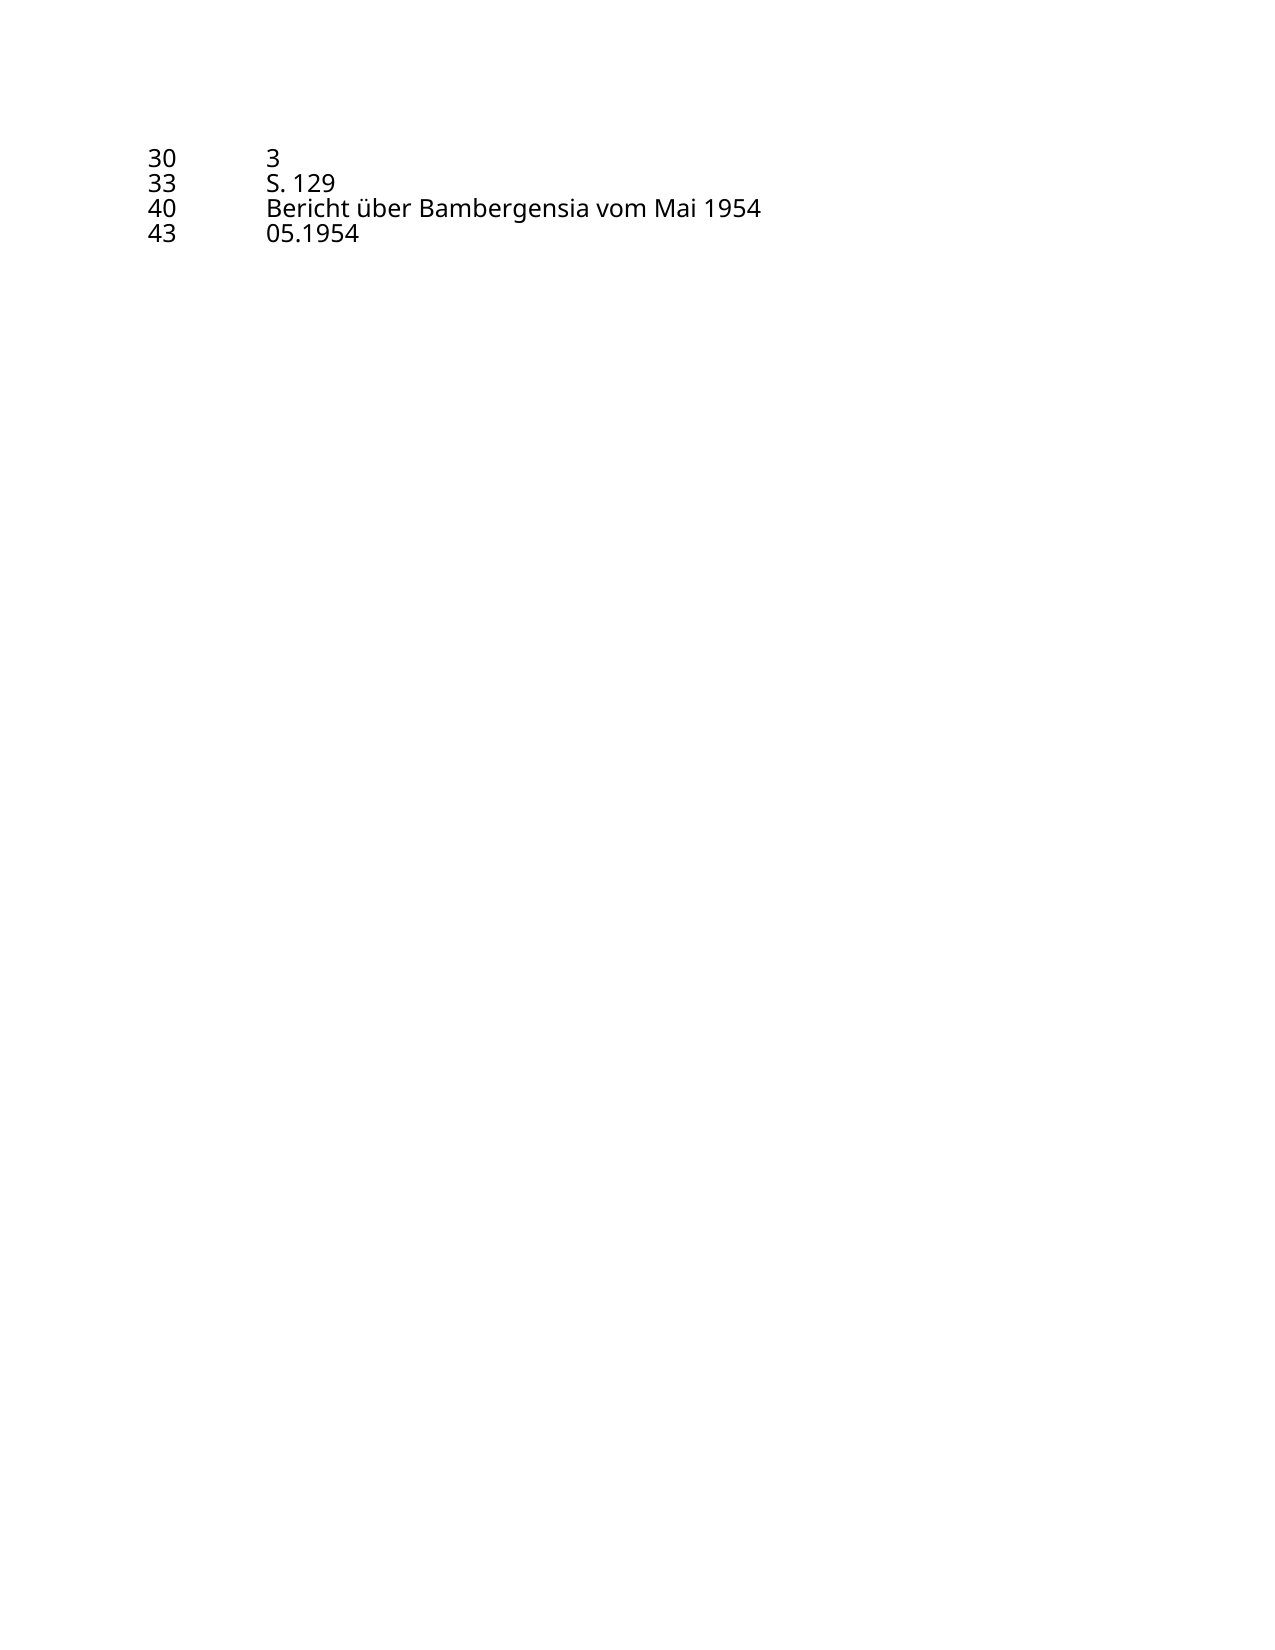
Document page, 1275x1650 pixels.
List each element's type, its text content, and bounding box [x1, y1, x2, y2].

text 30 3 [148, 148, 1127, 173]
text 43 05.1954 [148, 223, 1127, 248]
text 40 Bericht über s[Bambergensia]s vom z[Mai 1954]z k[1{<Bibliothek des Metropolitankapitels>} 2{<Bamberg>}]k [148, 198, 1127, 223]
text 33 S. 129 [148, 173, 1127, 198]
